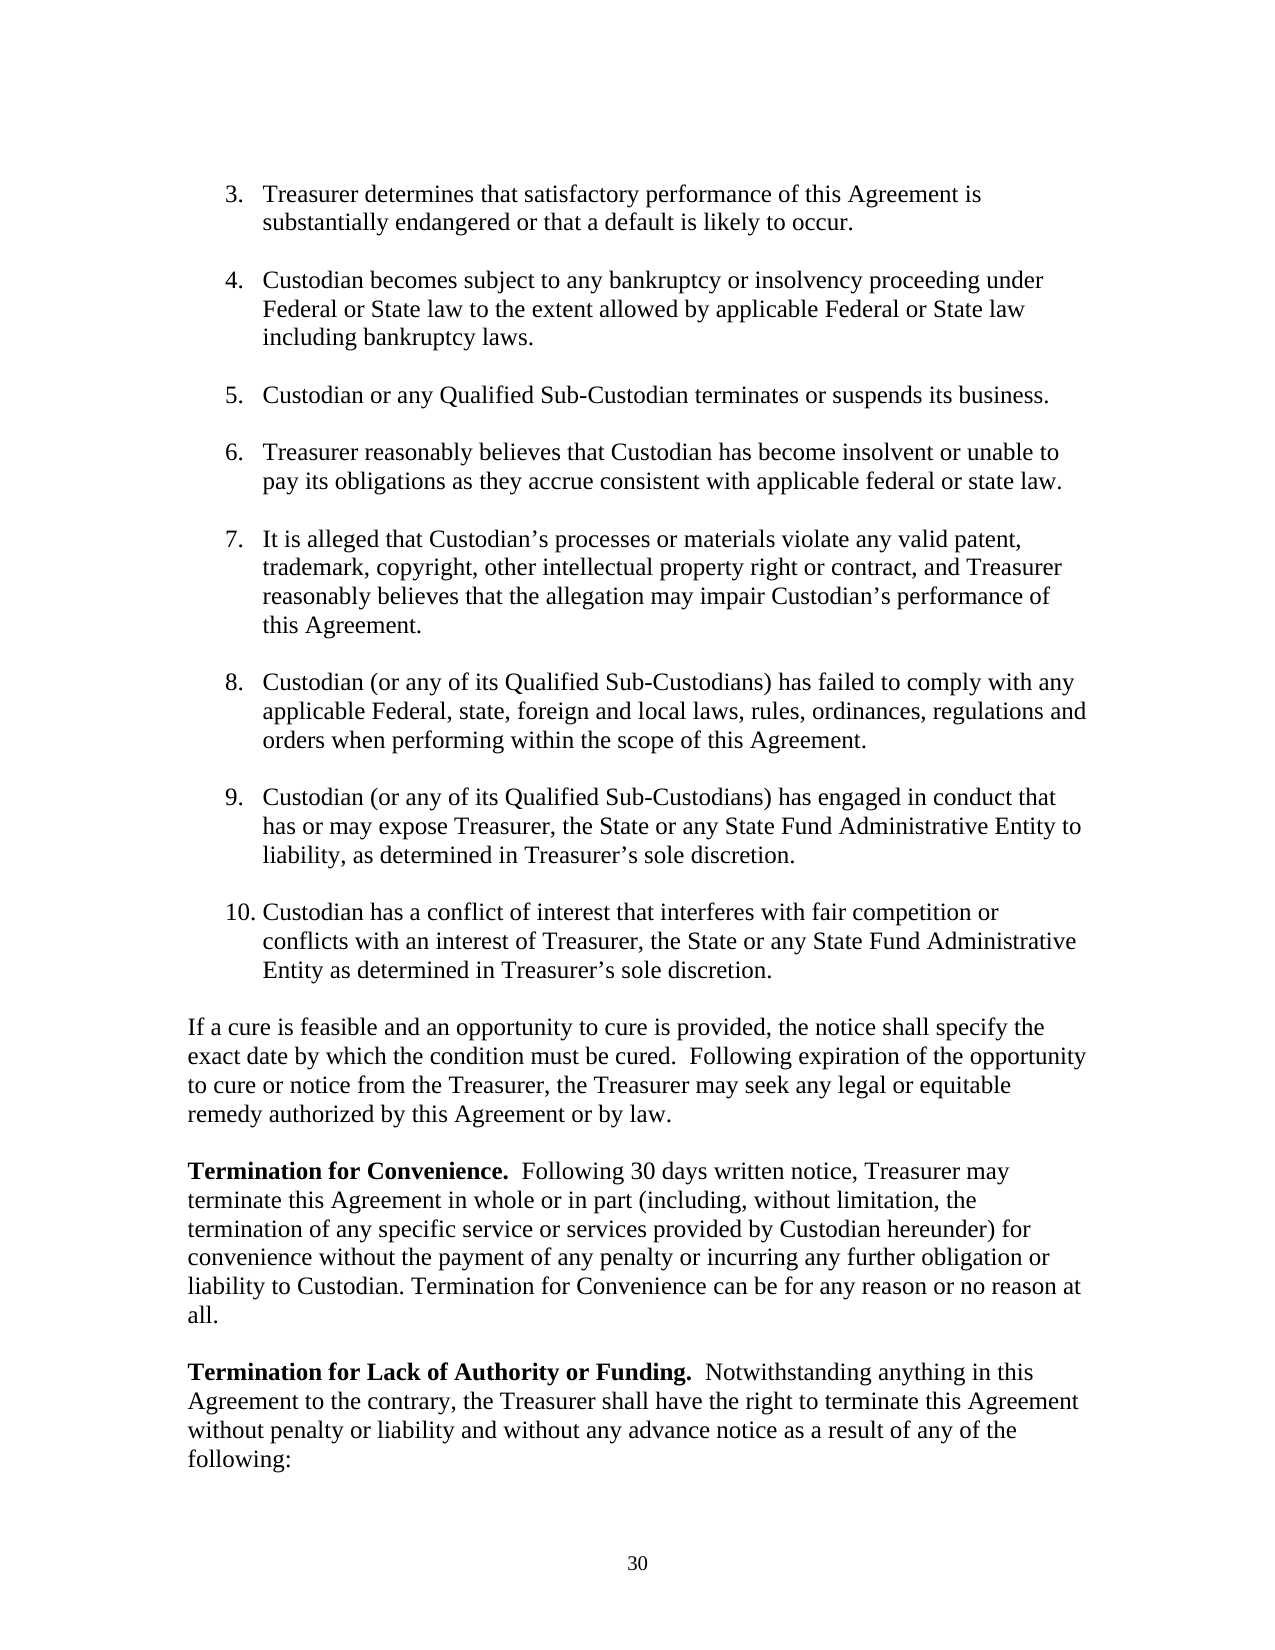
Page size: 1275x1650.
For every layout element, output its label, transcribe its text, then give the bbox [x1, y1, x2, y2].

text Termination for Convenience. Following 30 days written notice, Treasurer may terminate this Agreement in whole or in part (including, without limitation, the termination of any specific service or services provided by Custodian hereunder) for convenience without the payment of any penalty or incurring any further obligation or liability to Custodian. Termination for Convenience can be for any reason or no reason at all. [187, 1156, 1087, 1329]
list Custodian has a conflict of interest that interferes with fair competition or conflicts with an interest of Treasurer, the State or any State Fund Administrative Entity as determined in Treasurer’s sole discretion. [225, 897, 1087, 984]
list Custodian (or any of its Qualified Sub-Custodians) has failed to comply with any applicable Federal, state, foreign and local laws, rules, ordinances, regulations and orders when performing within the scope of this Agreement. [225, 667, 1087, 754]
list Custodian or any Qualified Sub-Custodian terminates or suspends its business. [225, 380, 1087, 409]
list Custodian (or any of its Qualified Sub-Custodians) has engaged in conduct that has or may expose Treasurer, the State or any State Fund Administrative Entity to liability, as determined in Treasurer’s sole discretion. [225, 782, 1087, 869]
text If a cure is feasible and an opportunity to cure is provided, the notice shall specify the exact date by which the condition must be cured. Following expiration of the opportunity to cure or notice from the Treasurer, the Treasurer may seek any legal or equitable remedy authorized by this Agreement or by law. [187, 1012, 1087, 1127]
text Termination for Lack of Authority or Funding. Notwithstanding anything in this Agreement to the contrary, the Treasurer shall have the right to terminate this Agreement without penalty or liability and without any advance notice as a result of any of the following: [187, 1357, 1087, 1472]
list Custodian becomes subject to any bankruptcy or insolvency proceeding under Federal or State law to the extent allowed by applicable Federal or State law including bankruptcy laws. [225, 265, 1087, 351]
list Treasurer reasonably believes that Custodian has become insolvent or unable to pay its obligations as they accrue consistent with applicable federal or state law. [225, 437, 1087, 495]
list It is alleged that Custodian’s processes or materials violate any valid patent, trademark, copyright, other intellectual property right or contract, and Treasurer reasonably believes that the allegation may impair Custodian’s performance of this Agreement. [225, 524, 1087, 639]
list Treasurer determines that satisfactory performance of this Agreement is substantially endangered or that a default is likely to occur. [225, 179, 1087, 236]
